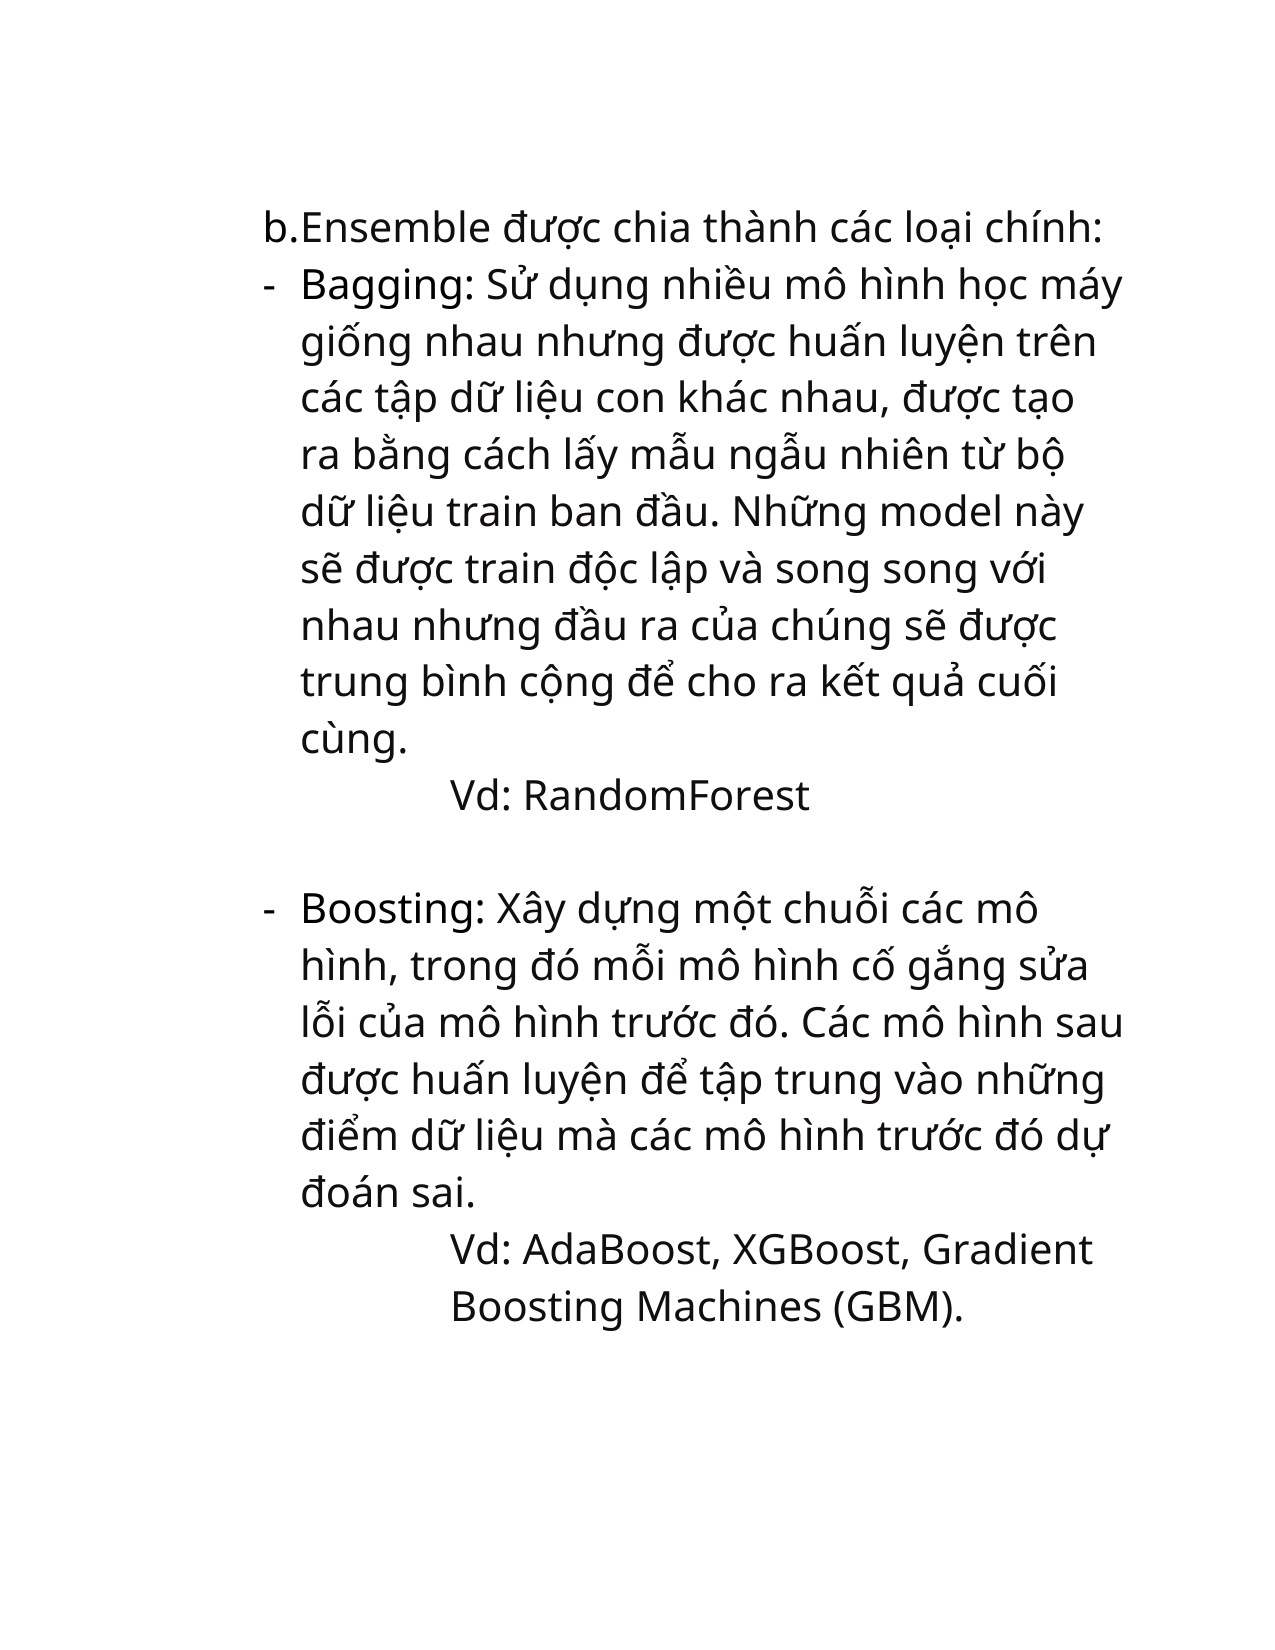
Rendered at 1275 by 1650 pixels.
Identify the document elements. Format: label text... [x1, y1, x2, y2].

list Ensemble được chia thành các loại chính: [262, 198, 1125, 255]
list Vd: AdaBoost, XGBoost, Gradient Boosting Machines (GBM). [450, 1220, 1125, 1333]
list Bagging: Sử dụng nhiều mô hình học máy giống nhau nhưng được huấn luyện trên các tập dữ liệu con khác nhau, được tạo ra bằng cách lấy mẫu ngẫu nhiên từ bộ dữ liệu train ban đầu. Những model này sẽ được train độc lập và song song với nhau nhưng đầu ra của chúng sẽ được trung bình cộng để cho ra kết quả cuối cùng. [262, 255, 1125, 766]
list Boosting: Xây dựng một chuỗi các mô hình, trong đó mỗi mô hình cố gắng sửa lỗi của mô hình trước đó. Các mô hình sau được huấn luyện để tập trung vào những điểm dữ liệu mà các mô hình trước đó dự đoán sai. [262, 879, 1125, 1220]
list Vd: RandomForest [450, 766, 1125, 822]
